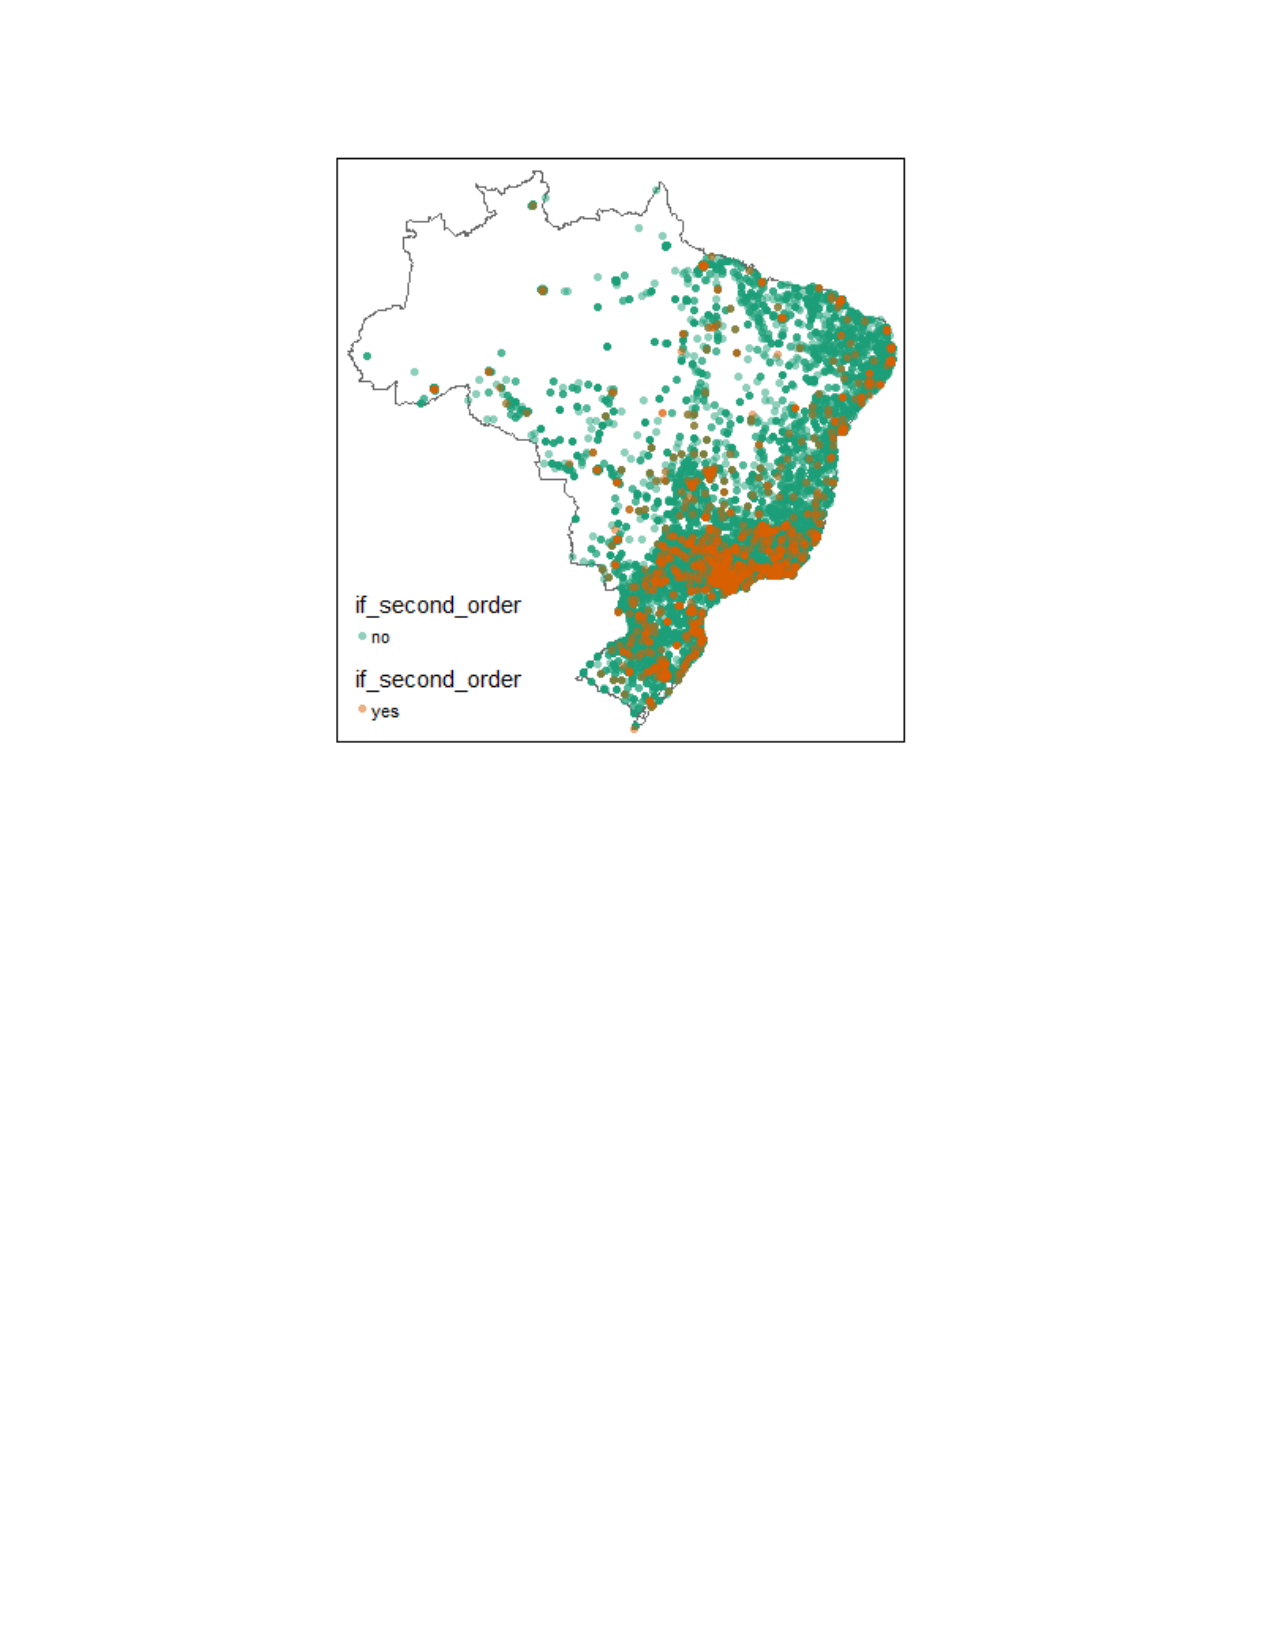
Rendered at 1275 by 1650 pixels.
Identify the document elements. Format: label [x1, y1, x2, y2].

picture [166, 147, 1076, 754]
